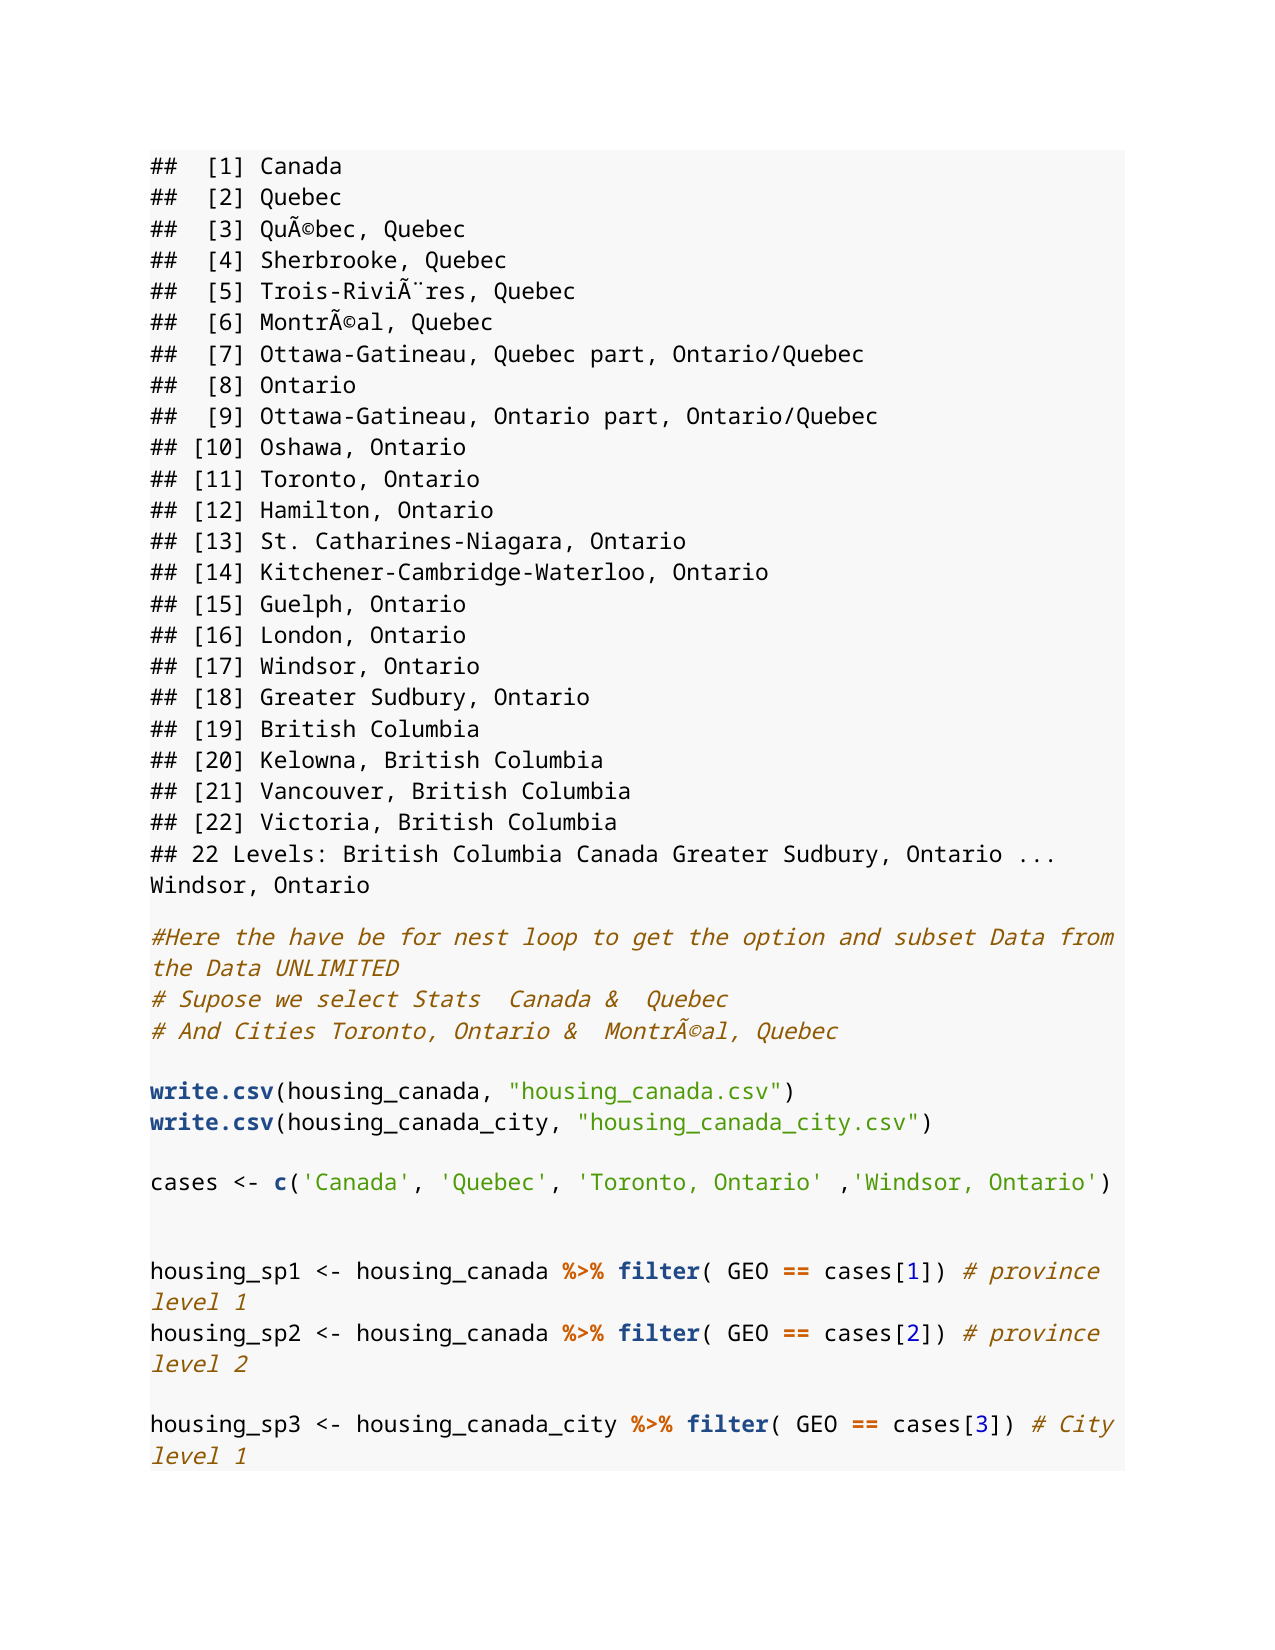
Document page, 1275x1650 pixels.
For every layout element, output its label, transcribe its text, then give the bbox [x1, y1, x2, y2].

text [150, 921, 1125, 1471]
text ## [1] Canada ## [2] Quebec ## [3] QuÃ©bec, Quebec ## [4] Sherbrooke, Quebec ## [5] Trois-RiviÃ¨res, Quebec ## [6] MontrÃ©al, Quebec ## [7] Ottawa-Gatineau, Quebec part, Ontario/Quebec ## [8] Ontario ## [9] Ottawa-Gatineau, Ontario part, Ontario/Quebec ## [10] Oshawa, Ontario ## [11] Toronto, Ontario ## [12] Hamilton, Ontario ## [13] St. Catharines-Niagara, Ontario ## [14] Kitchener-Cambridge-Waterloo, Ontario ## [15] Guelph, Ontario ## [16] London, Ontario ## [17] Windsor, Ontario ## [18] Greater Sudbury, Ontario ## [19] British Columbia ## [20] Kelowna, British Columbia ## [21] Vancouver, British Columbia ## [22] Victoria, British Columbia ## 22 Levels: British Columbia Canada Greater Sudbury, Ontario ... Windsor, Ontario [150, 150, 1125, 900]
